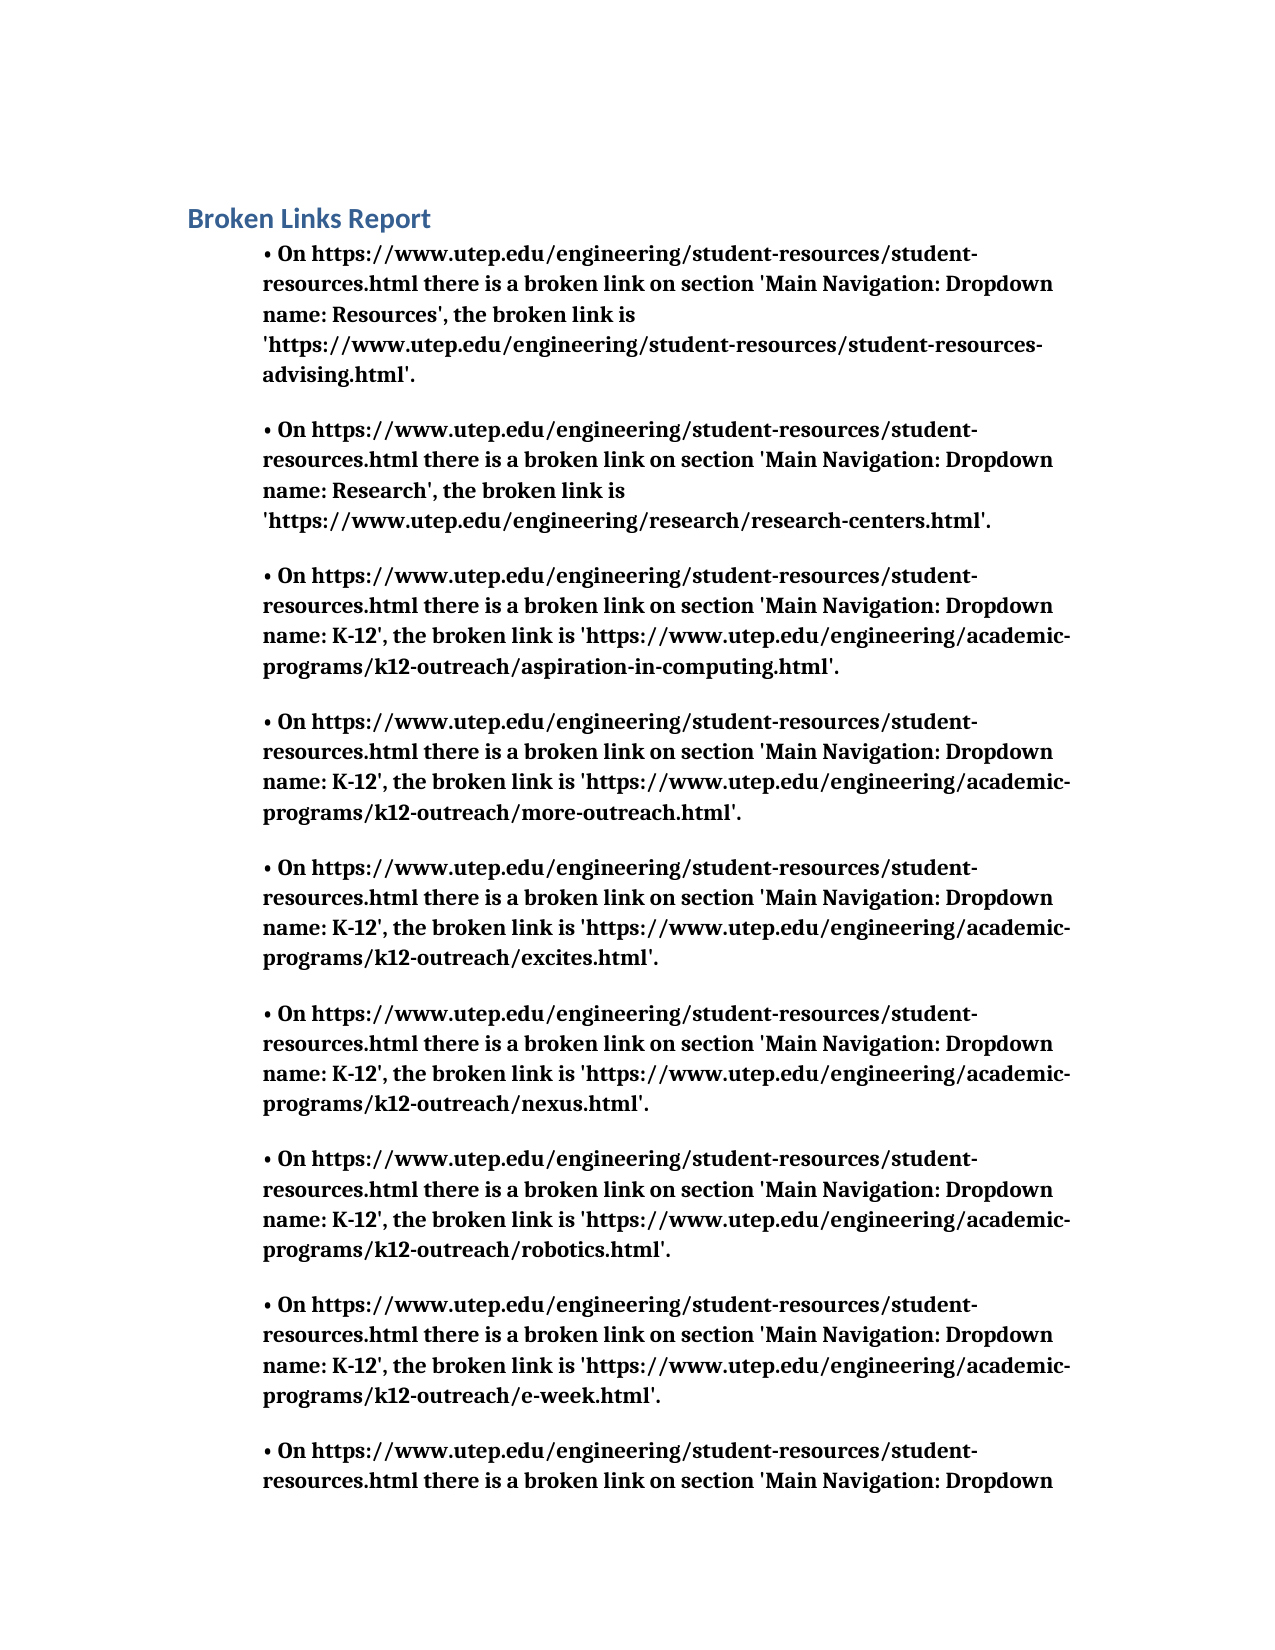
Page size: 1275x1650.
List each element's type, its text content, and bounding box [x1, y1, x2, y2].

subtitle Broken Links Report [187, 200, 1087, 236]
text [262, 1438, 1087, 1494]
text • On https://www.utep.edu/engineering/student-resources/student-resources.html there is a broken link on section 'Main Navigation: Dropdown name: K-12', the broken link is 'https://www.utep.edu/engineering/academic-programs/k12-outreach/nexus.html'. [262, 1000, 1087, 1117]
text • On https://www.utep.edu/engineering/student-resources/student-resources.html there is a broken link on section 'Main Navigation: Dropdown name: K-12', the broken link is 'https://www.utep.edu/engineering/academic-programs/k12-outreach/e-week.html'. [262, 1292, 1087, 1409]
text • On https://www.utep.edu/engineering/student-resources/student-resources.html there is a broken link on section 'Main Navigation: Dropdown name: K-12', the broken link is 'https://www.utep.edu/engineering/academic-programs/k12-outreach/more-outreach.html'. [262, 709, 1087, 826]
text • On https://www.utep.edu/engineering/student-resources/student-resources.html there is a broken link on section 'Main Navigation: Dropdown name: K-12', the broken link is 'https://www.utep.edu/engineering/academic-programs/k12-outreach/aspiration-in-computing.html'. [262, 563, 1087, 680]
text • On https://www.utep.edu/engineering/student-resources/student-resources.html there is a broken link on section 'Main Navigation: Dropdown name: K-12', the broken link is 'https://www.utep.edu/engineering/academic-programs/k12-outreach/excites.html'. [262, 854, 1087, 971]
text • On https://www.utep.edu/engineering/student-resources/student-resources.html there is a broken link on section 'Main Navigation: Dropdown name: Resources', the broken link is 'https://www.utep.edu/engineering/student-resources/student-resources-advising.html'. [262, 241, 1087, 388]
text • On https://www.utep.edu/engineering/student-resources/student-resources.html there is a broken link on section 'Main Navigation: Dropdown name: Research', the broken link is 'https://www.utep.edu/engineering/research/research-centers.html'. [262, 417, 1087, 534]
text • On https://www.utep.edu/engineering/student-resources/student-resources.html there is a broken link on section 'Main Navigation: Dropdown name: K-12', the broken link is 'https://www.utep.edu/engineering/academic-programs/k12-outreach/robotics.html'. [262, 1146, 1087, 1263]
